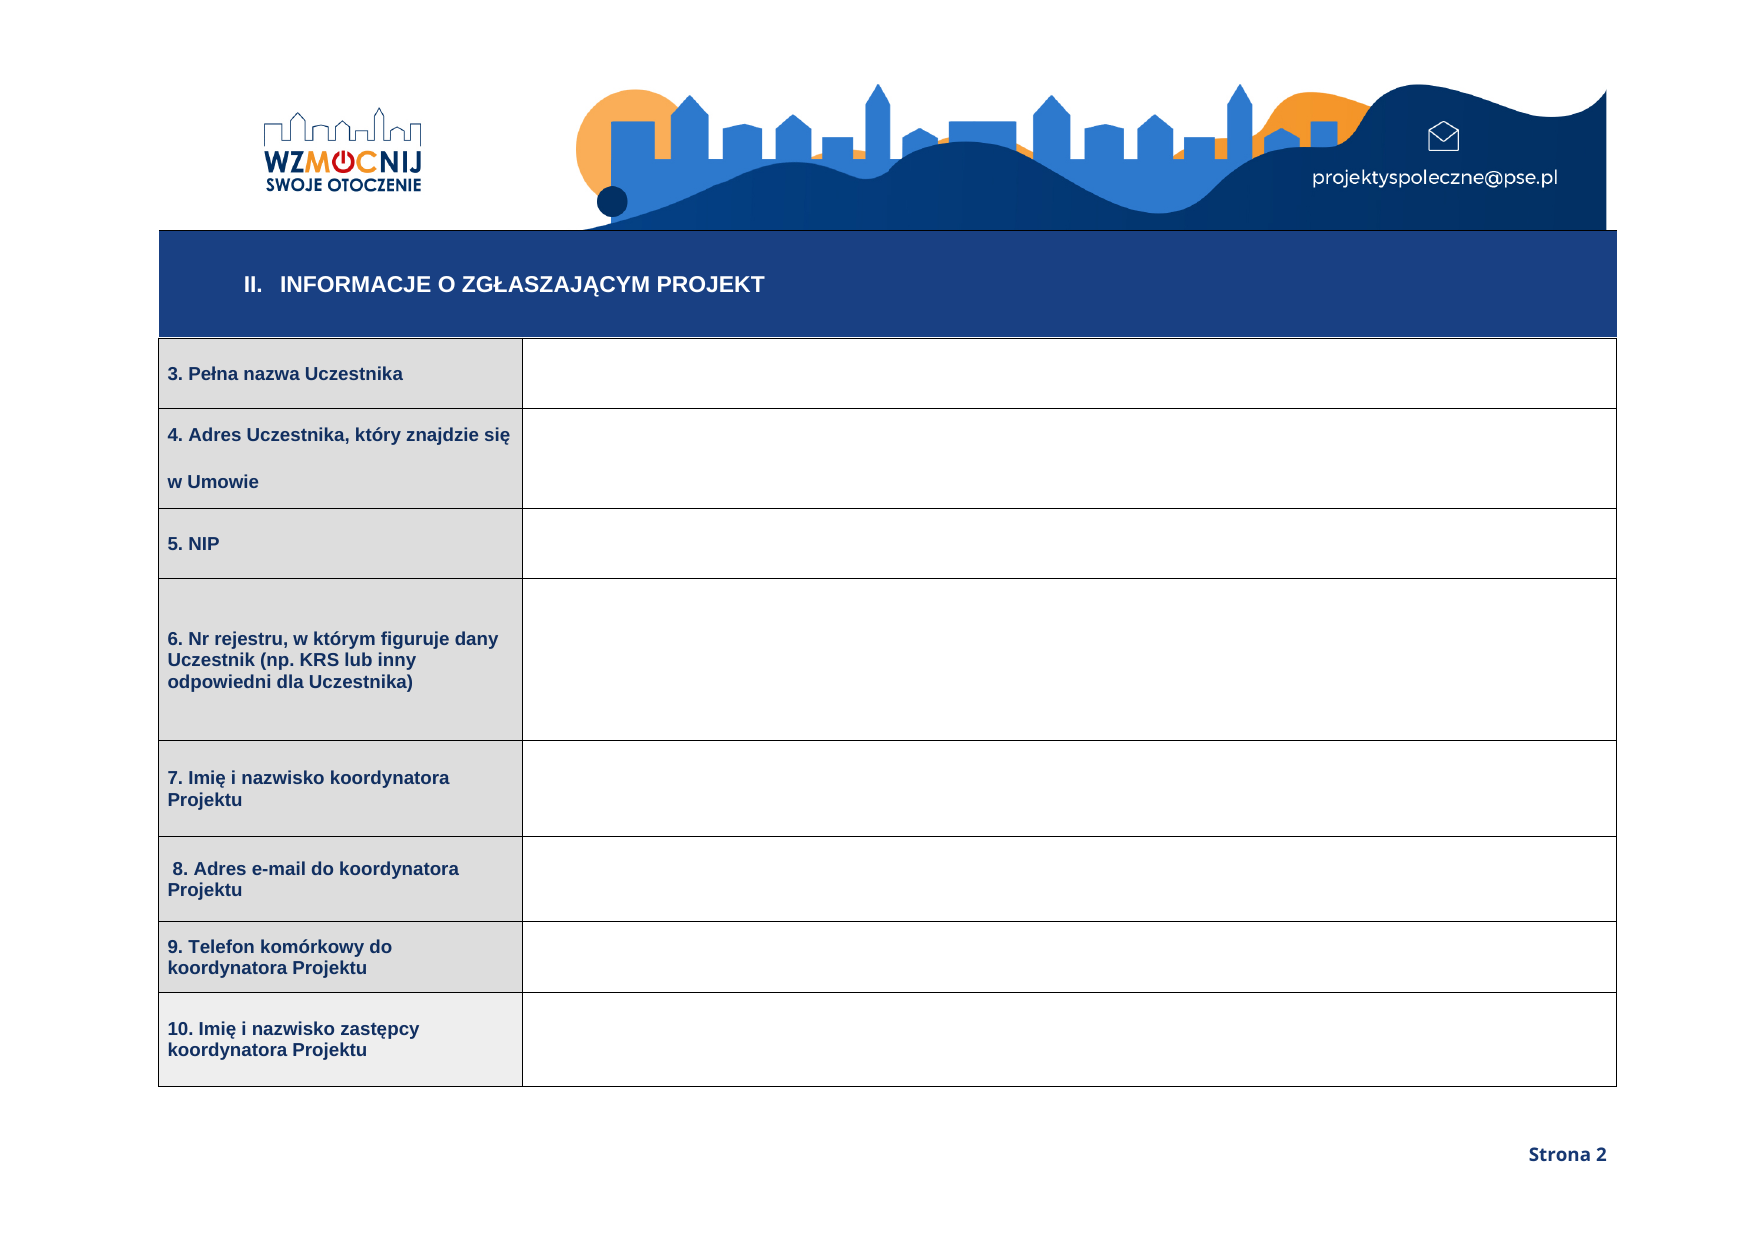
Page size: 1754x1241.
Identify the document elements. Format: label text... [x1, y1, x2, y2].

table_cell 9. Telefon komórkowy do koordynatora Projektu [159, 922, 522, 992]
table_cell 10. Imię i nazwisko zastępcy koordynatora Projektu [159, 993, 522, 1086]
table_cell [523, 579, 1616, 740]
table_cell [523, 993, 1616, 1086]
table_cell [523, 922, 1616, 992]
table_cell [523, 741, 1616, 836]
table_cell 8. Adres e-mail do koordynatora Projektu [159, 837, 522, 921]
table_cell 5. NIP [159, 509, 522, 578]
table_cell [523, 409, 1616, 508]
table_cell [523, 339, 1616, 408]
table_cell 4. Adres Uczestnika, który znajdzie się w Umowie [159, 409, 522, 508]
table_cell [523, 837, 1616, 921]
table_cell 6. Nr rejestru, w którym figuruje dany Uczestnik (np. KRS lub inny odpowiedni dla Uczestnika) [159, 579, 522, 740]
table_cell INFORMACJE O ZGŁASZAJĄCYM PROJEKT [159, 231, 1617, 337]
table_cell 7. Imię i nazwisko koordynatora Projektu [159, 741, 522, 836]
table_cell [523, 509, 1616, 578]
picture [147, 73, 1607, 231]
table_cell 3. Pełna nazwa Uczestnika [159, 339, 522, 408]
